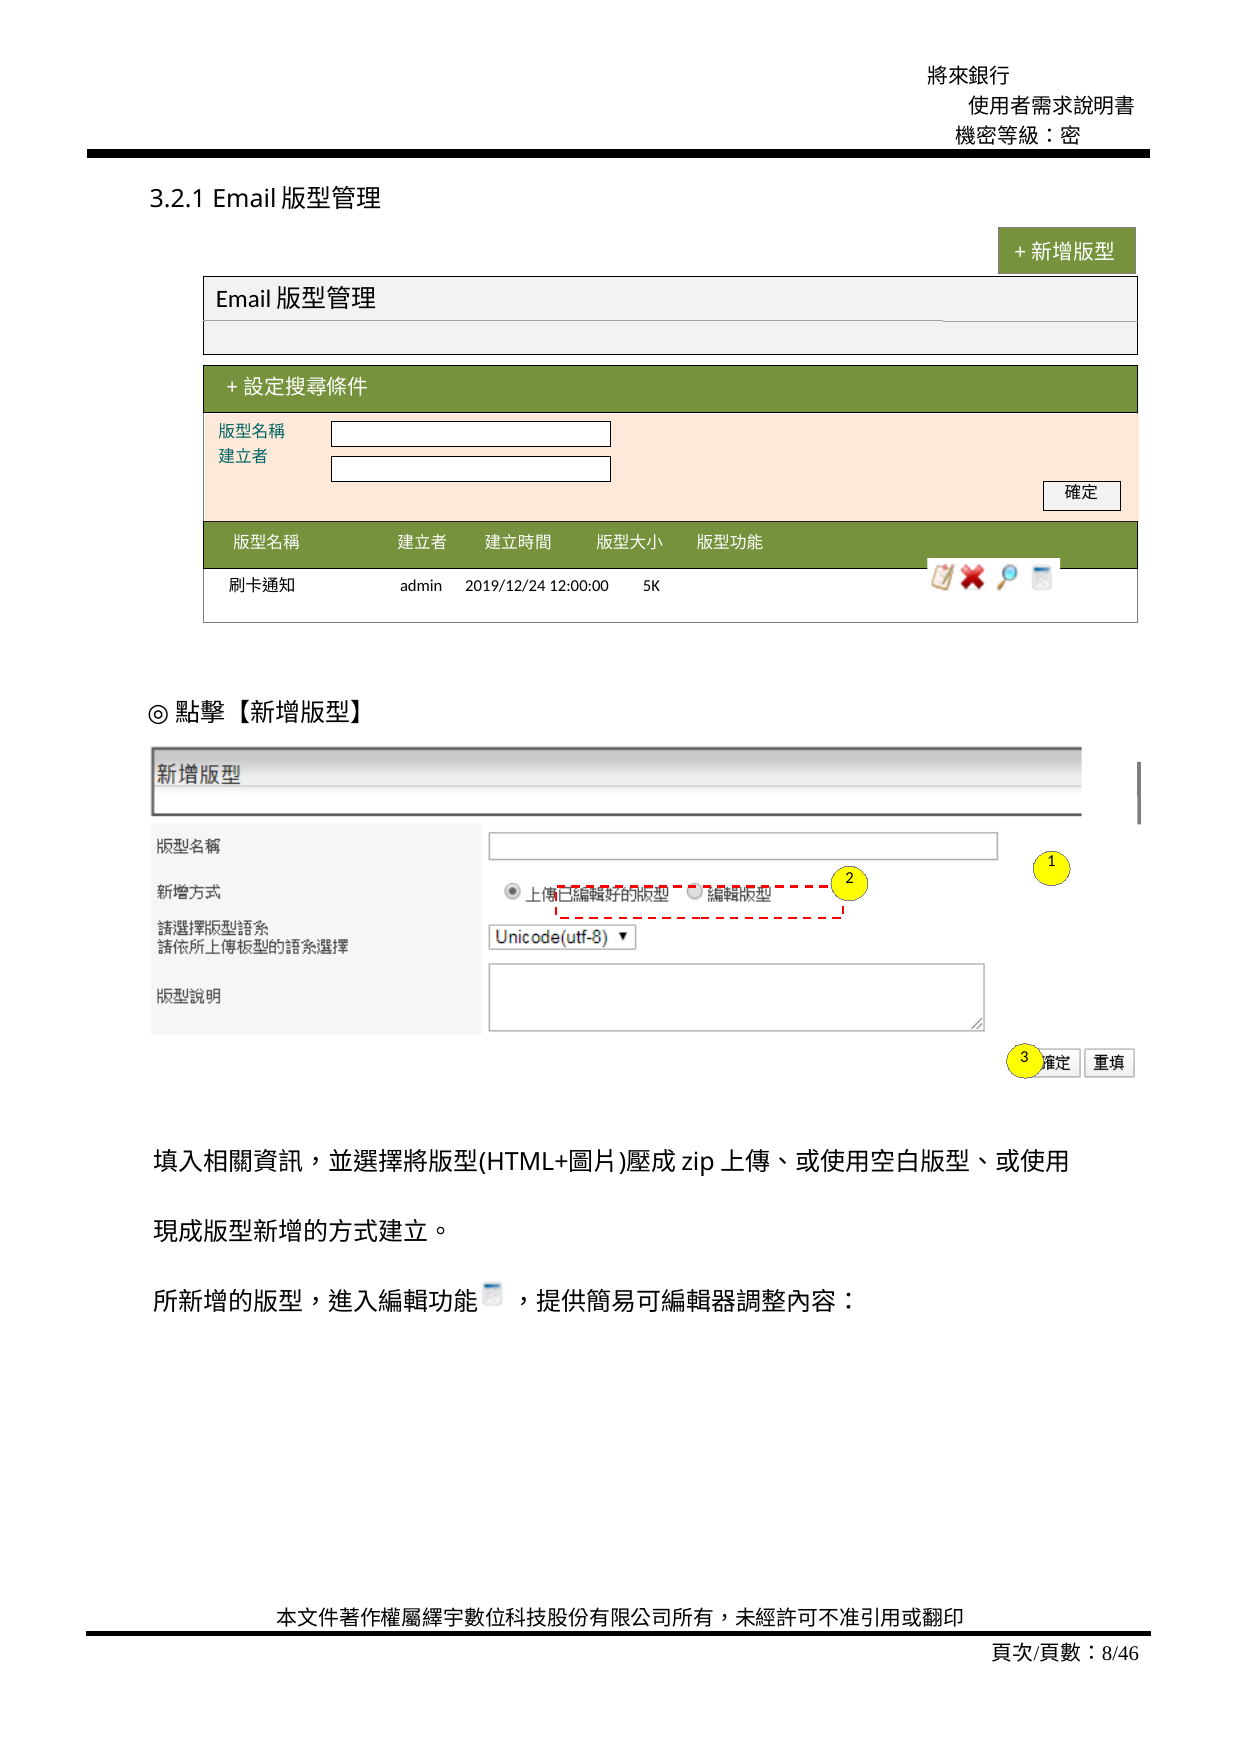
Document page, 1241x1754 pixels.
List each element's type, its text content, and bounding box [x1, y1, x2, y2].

text 填入相關資訊，並選擇將版型(HTML+圖片)壓成zip上傳、或使用空白版型、或使用 [89, 1125, 1152, 1194]
text 所新增的版型，進入編輯功能，提供簡易可編輯器調整內容： [89, 1264, 1152, 1333]
text ◎ 點擊【新增版型】 [89, 676, 1152, 745]
picture [147, 745, 1082, 1037]
subtitle 3.2.1 Email版型管理 [89, 178, 1152, 215]
picture [927, 558, 1061, 597]
picture [1022, 1042, 1142, 1084]
picture [478, 1278, 512, 1311]
text 現成版型新增的方式建立。 [89, 1194, 1152, 1264]
